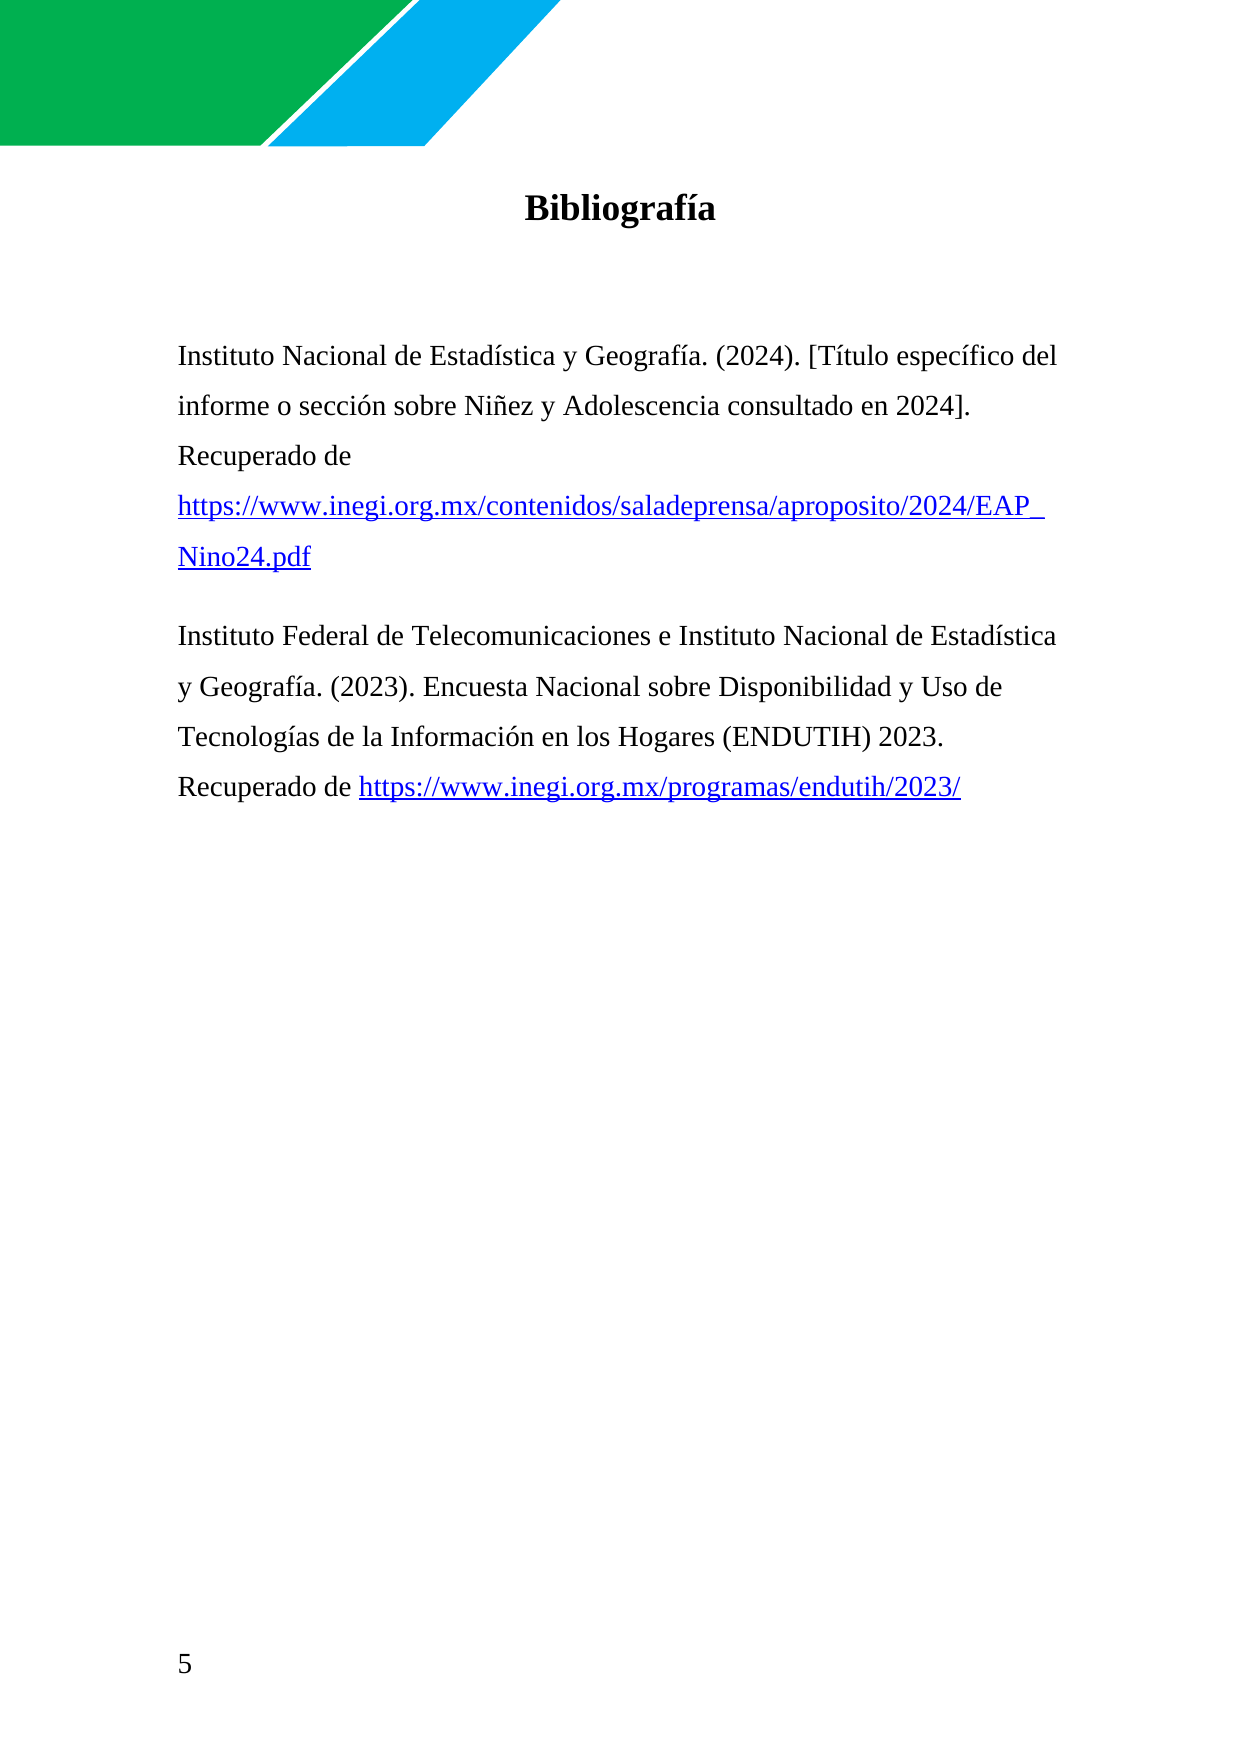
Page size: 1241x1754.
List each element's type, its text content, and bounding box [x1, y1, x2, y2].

text Instituto Federal de Telecomunicaciones e Instituto Nacional de Estadística y Geografía. (2023). Encuesta Nacional sobre Disponibilidad y Uso de Tecnologías de la Información en los Hogares (ENDUTIH) 2023. Recuperado de https://www.inegi.org.mx/programas/endutih/2023/ [177, 618, 1063, 803]
text Instituto Nacional de Estadística y Geografía. (2024). [Título específico del informe o sección sobre Niñez y Adolescencia consultado en 2024]. Recuperado de https://www.inegi.org.mx/contenidos/saladeprensa/aproposito/2024/EAP_Nino24.pdf [177, 338, 1063, 572]
subtitle Bibliografía [177, 185, 1063, 228]
